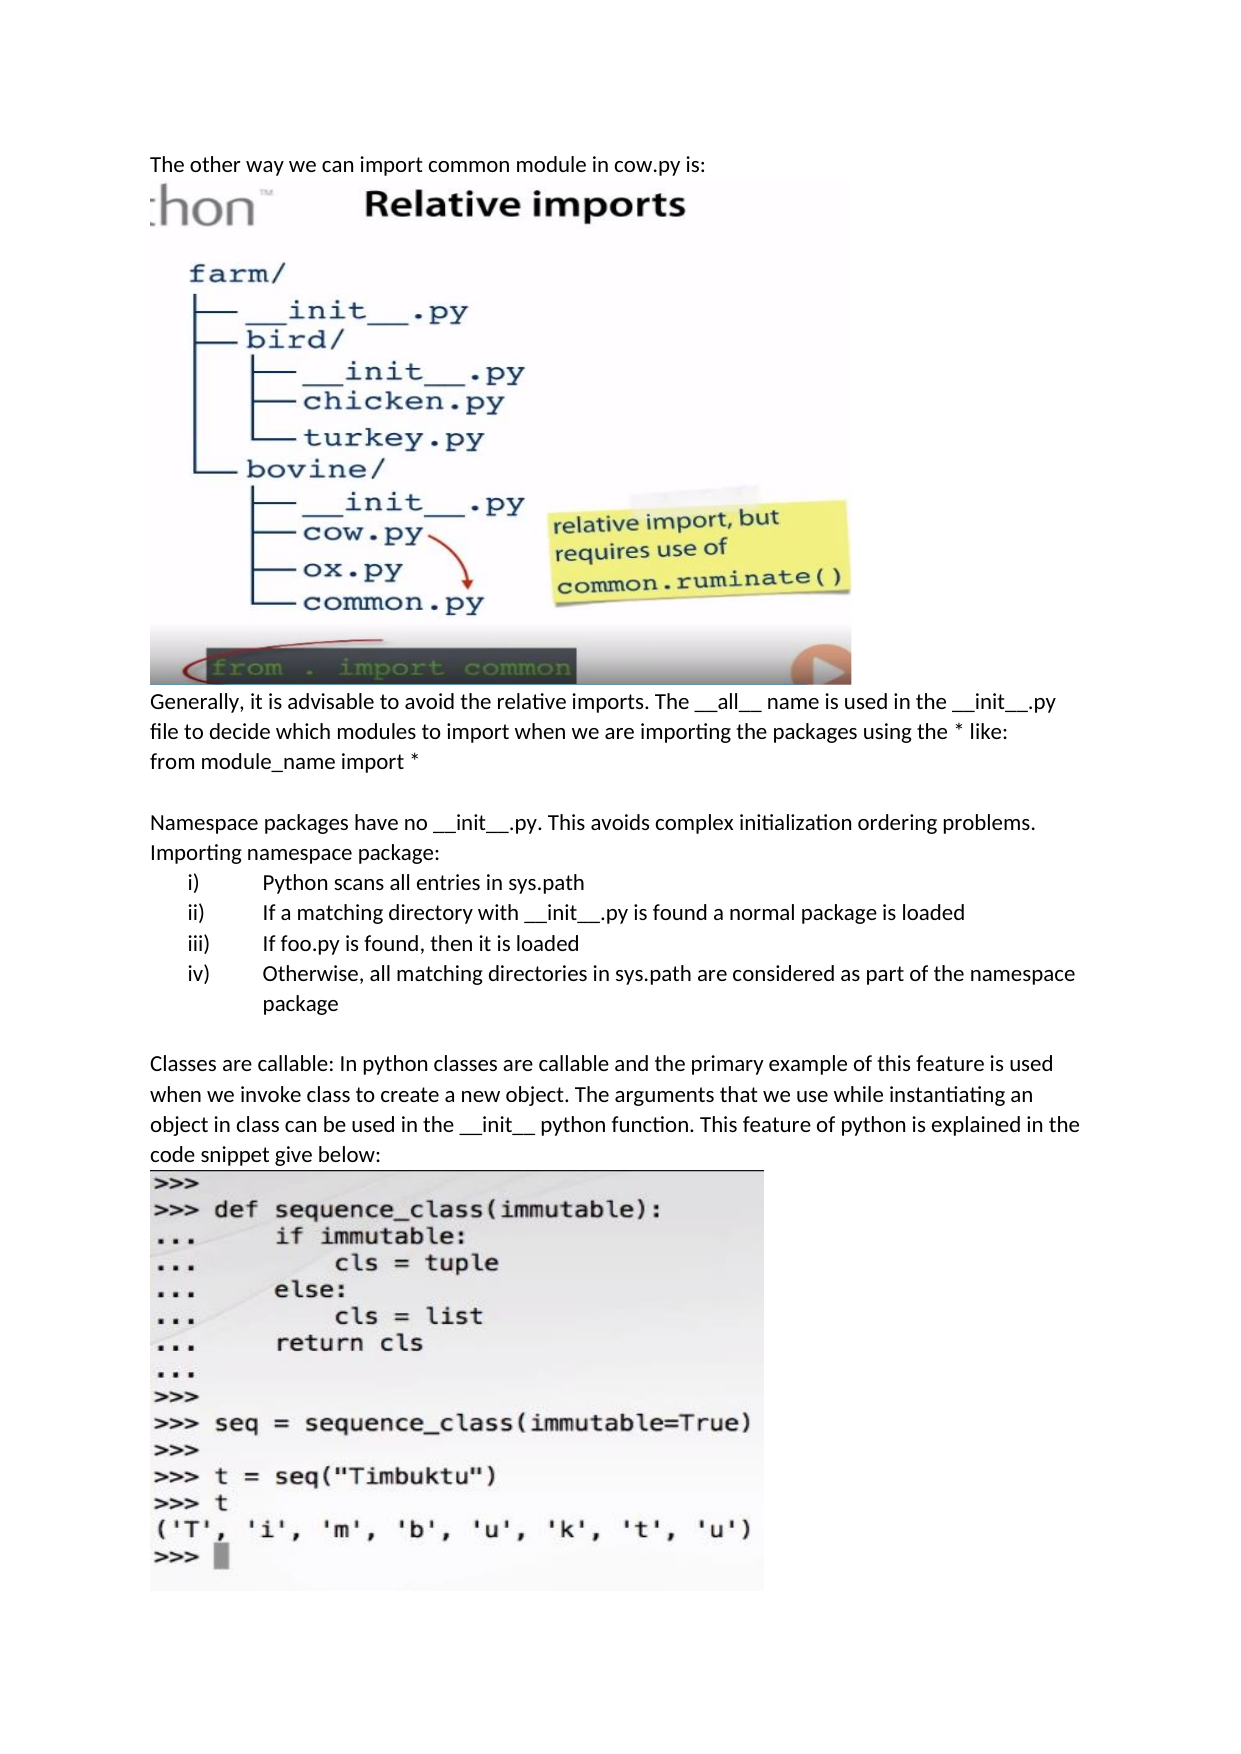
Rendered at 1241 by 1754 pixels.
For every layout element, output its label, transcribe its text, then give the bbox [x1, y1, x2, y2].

text Namespace packages have no __init__.py. This avoids complex initialization ordering problems. [150, 808, 1090, 836]
text Importing namespace package: [150, 838, 1090, 866]
picture [150, 1170, 764, 1591]
text The other way we can import common module in cow.py is: [150, 150, 1090, 178]
text Generally, it is advisable to avoid the relative imports. The __all__ name is used in the __init__.py file to decide which modules to import when we are importing the packages using the * like: [150, 687, 1090, 745]
list Python scans all entries in sys.path [187, 868, 1090, 896]
list If foo.py is found, then it is loaded [187, 929, 1090, 957]
list Otherwise, all matching directories in sys.path are considered as part of the namespace package [187, 959, 1090, 1017]
picture [150, 180, 852, 685]
list If a matching directory with __init__.py is found a normal package is loaded [187, 898, 1090, 927]
text Classes are callable: In python classes are callable and the primary example of this feature is used when we invoke class to create a new object. The arguments that we use while instantiating an object in class can be used in the __init__ python function. This feature of python is explained in the code snippet give below: [150, 1049, 1090, 1168]
text from module_name import * [150, 747, 1090, 776]
